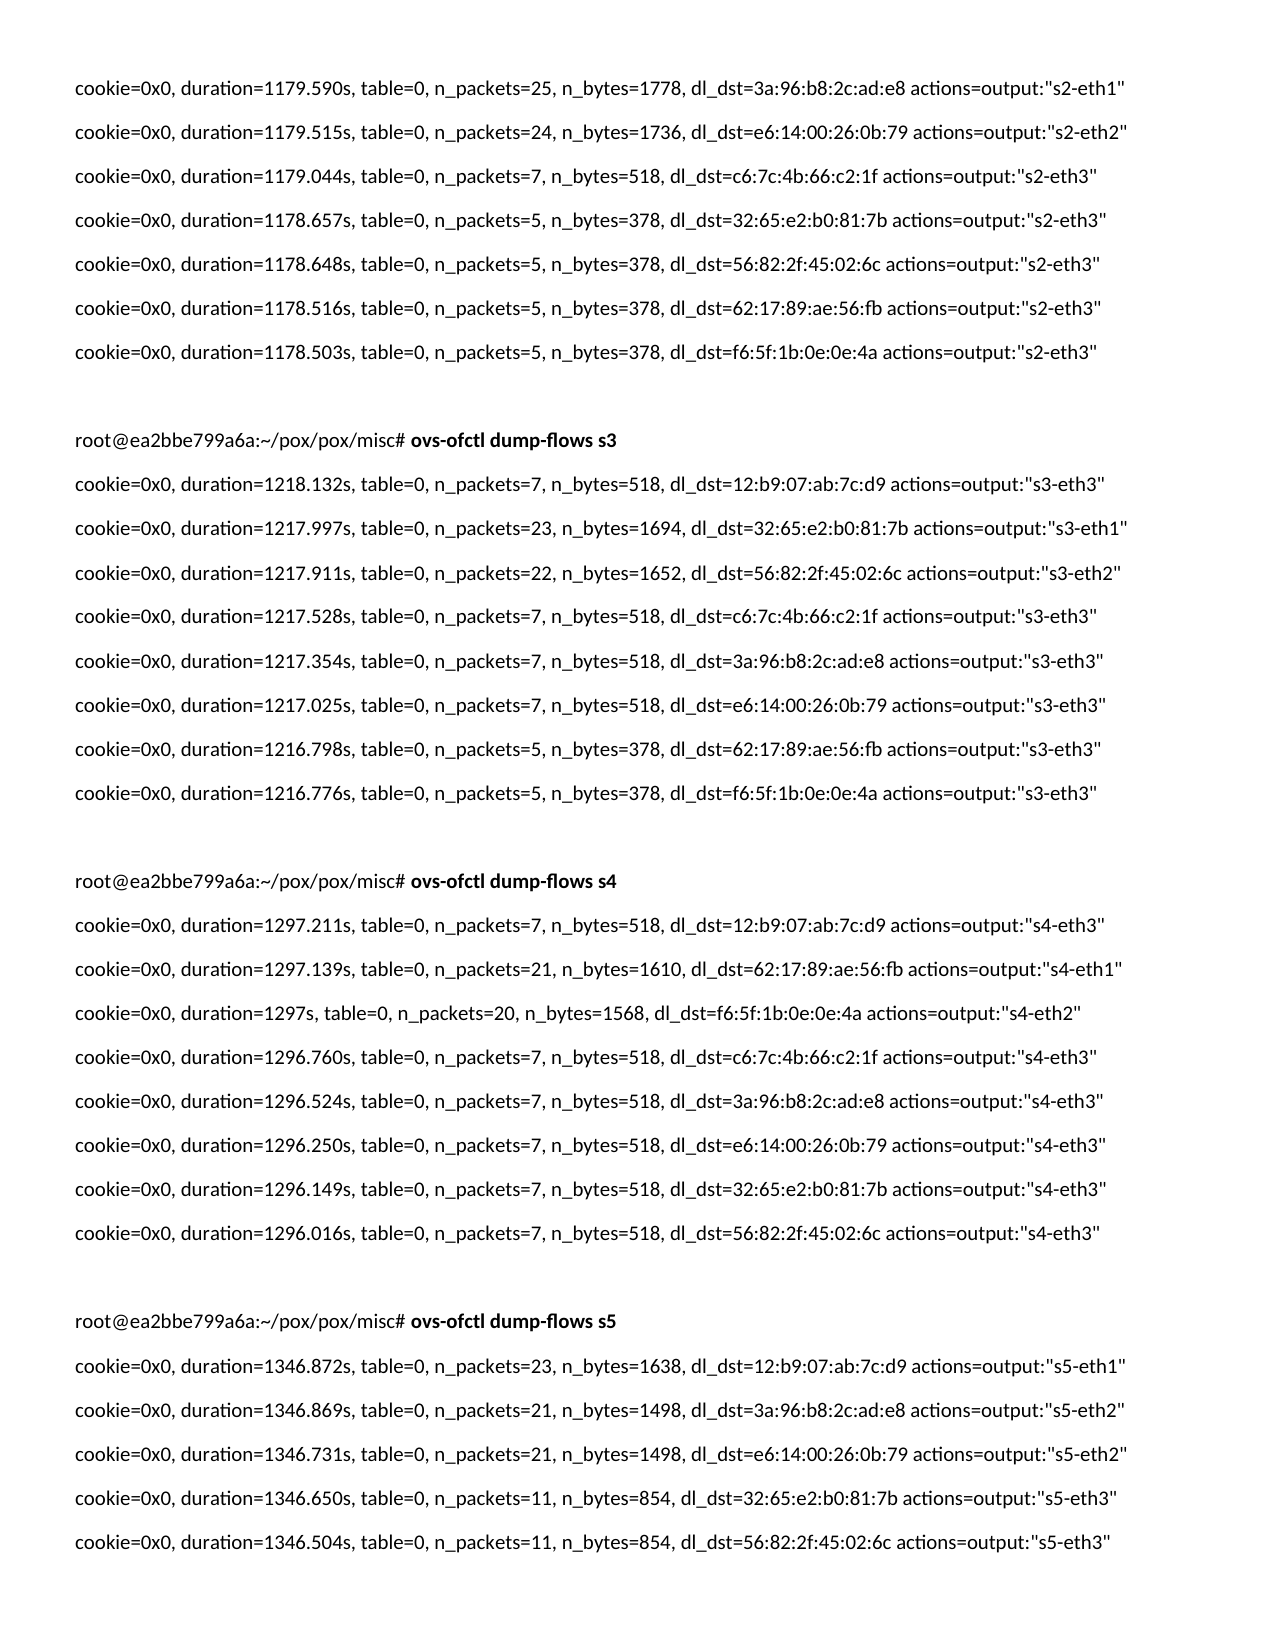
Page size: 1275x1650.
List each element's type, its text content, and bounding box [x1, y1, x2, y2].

text cookie=0x0, duration=1216.798s, table=0, n_packets=5, n_bytes=378, dl_dst=62:17:89:ae:56:fb actions=output:"s3-eth3" [75, 736, 1200, 761]
text cookie=0x0, duration=1217.528s, table=0, n_packets=7, n_bytes=518, dl_dst=c6:7c:4b:66:c2:1f actions=output:"s3-eth3" [75, 604, 1200, 629]
text cookie=0x0, duration=1346.504s, table=0, n_packets=11, n_bytes=854, dl_dst=56:82:2f:45:02:6c actions=output:"s5-eth3" [75, 1529, 1200, 1554]
text cookie=0x0, duration=1218.132s, table=0, n_packets=7, n_bytes=518, dl_dst=12:b9:07:ab:7c:d9 actions=output:"s3-eth3" [75, 472, 1200, 497]
text cookie=0x0, duration=1217.997s, table=0, n_packets=23, n_bytes=1694, dl_dst=32:65:e2:b0:81:7b actions=output:"s3-eth1" [75, 516, 1200, 541]
text cookie=0x0, duration=1297s, table=0, n_packets=20, n_bytes=1568, dl_dst=f6:5f:1b:0e:0e:4a actions=output:"s4-eth2" [75, 1000, 1200, 1026]
text cookie=0x0, duration=1178.516s, table=0, n_packets=5, n_bytes=378, dl_dst=62:17:89:ae:56:fb actions=output:"s2-eth3" [75, 295, 1200, 321]
text cookie=0x0, duration=1178.657s, table=0, n_packets=5, n_bytes=378, dl_dst=32:65:e2:b0:81:7b actions=output:"s2-eth3" [75, 207, 1200, 233]
text cookie=0x0, duration=1296.524s, table=0, n_packets=7, n_bytes=518, dl_dst=3a:96:b8:2c:ad:e8 actions=output:"s4-eth3" [75, 1088, 1200, 1114]
text root@ea2bbe799a6a:~/pox/pox/misc# ovs-ofctl dump-flows s4 [75, 868, 1200, 893]
text cookie=0x0, duration=1296.016s, table=0, n_packets=7, n_bytes=518, dl_dst=56:82:2f:45:02:6c actions=output:"s4-eth3" [75, 1221, 1200, 1246]
text root@ea2bbe799a6a:~/pox/pox/misc# ovs-ofctl dump-flows s3 [75, 427, 1200, 453]
text cookie=0x0, duration=1297.211s, table=0, n_packets=7, n_bytes=518, dl_dst=12:b9:07:ab:7c:d9 actions=output:"s4-eth3" [75, 912, 1200, 938]
text root@ea2bbe799a6a:~/pox/pox/misc# ovs-ofctl dump-flows s5 [75, 1309, 1200, 1334]
text cookie=0x0, duration=1178.503s, table=0, n_packets=5, n_bytes=378, dl_dst=f6:5f:1b:0e:0e:4a actions=output:"s2-eth3" [75, 339, 1200, 365]
text cookie=0x0, duration=1216.776s, table=0, n_packets=5, n_bytes=378, dl_dst=f6:5f:1b:0e:0e:4a actions=output:"s3-eth3" [75, 780, 1200, 805]
text cookie=0x0, duration=1178.648s, table=0, n_packets=5, n_bytes=378, dl_dst=56:82:2f:45:02:6c actions=output:"s2-eth3" [75, 251, 1200, 277]
text cookie=0x0, duration=1296.250s, table=0, n_packets=7, n_bytes=518, dl_dst=e6:14:00:26:0b:79 actions=output:"s4-eth3" [75, 1132, 1200, 1158]
text cookie=0x0, duration=1217.911s, table=0, n_packets=22, n_bytes=1652, dl_dst=56:82:2f:45:02:6c actions=output:"s3-eth2" [75, 560, 1200, 585]
text cookie=0x0, duration=1179.044s, table=0, n_packets=7, n_bytes=518, dl_dst=c6:7c:4b:66:c2:1f actions=output:"s2-eth3" [75, 163, 1200, 188]
text cookie=0x0, duration=1346.869s, table=0, n_packets=21, n_bytes=1498, dl_dst=3a:96:b8:2c:ad:e8 actions=output:"s5-eth2" [75, 1397, 1200, 1422]
text cookie=0x0, duration=1346.731s, table=0, n_packets=21, n_bytes=1498, dl_dst=e6:14:00:26:0b:79 actions=output:"s5-eth2" [75, 1441, 1200, 1466]
text cookie=0x0, duration=1346.872s, table=0, n_packets=23, n_bytes=1638, dl_dst=12:b9:07:ab:7c:d9 actions=output:"s5-eth1" [75, 1353, 1200, 1378]
text cookie=0x0, duration=1179.590s, table=0, n_packets=25, n_bytes=1778, dl_dst=3a:96:b8:2c:ad:e8 actions=output:"s2-eth1" [75, 75, 1200, 100]
text cookie=0x0, duration=1297.139s, table=0, n_packets=21, n_bytes=1610, dl_dst=62:17:89:ae:56:fb actions=output:"s4-eth1" [75, 956, 1200, 982]
text cookie=0x0, duration=1179.515s, table=0, n_packets=24, n_bytes=1736, dl_dst=e6:14:00:26:0b:79 actions=output:"s2-eth2" [75, 119, 1200, 144]
text cookie=0x0, duration=1217.025s, table=0, n_packets=7, n_bytes=518, dl_dst=e6:14:00:26:0b:79 actions=output:"s3-eth3" [75, 692, 1200, 717]
text cookie=0x0, duration=1217.354s, table=0, n_packets=7, n_bytes=518, dl_dst=3a:96:b8:2c:ad:e8 actions=output:"s3-eth3" [75, 648, 1200, 673]
text cookie=0x0, duration=1296.760s, table=0, n_packets=7, n_bytes=518, dl_dst=c6:7c:4b:66:c2:1f actions=output:"s4-eth3" [75, 1044, 1200, 1070]
text cookie=0x0, duration=1296.149s, table=0, n_packets=7, n_bytes=518, dl_dst=32:65:e2:b0:81:7b actions=output:"s4-eth3" [75, 1177, 1200, 1202]
text cookie=0x0, duration=1346.650s, table=0, n_packets=11, n_bytes=854, dl_dst=32:65:e2:b0:81:7b actions=output:"s5-eth3" [75, 1485, 1200, 1510]
